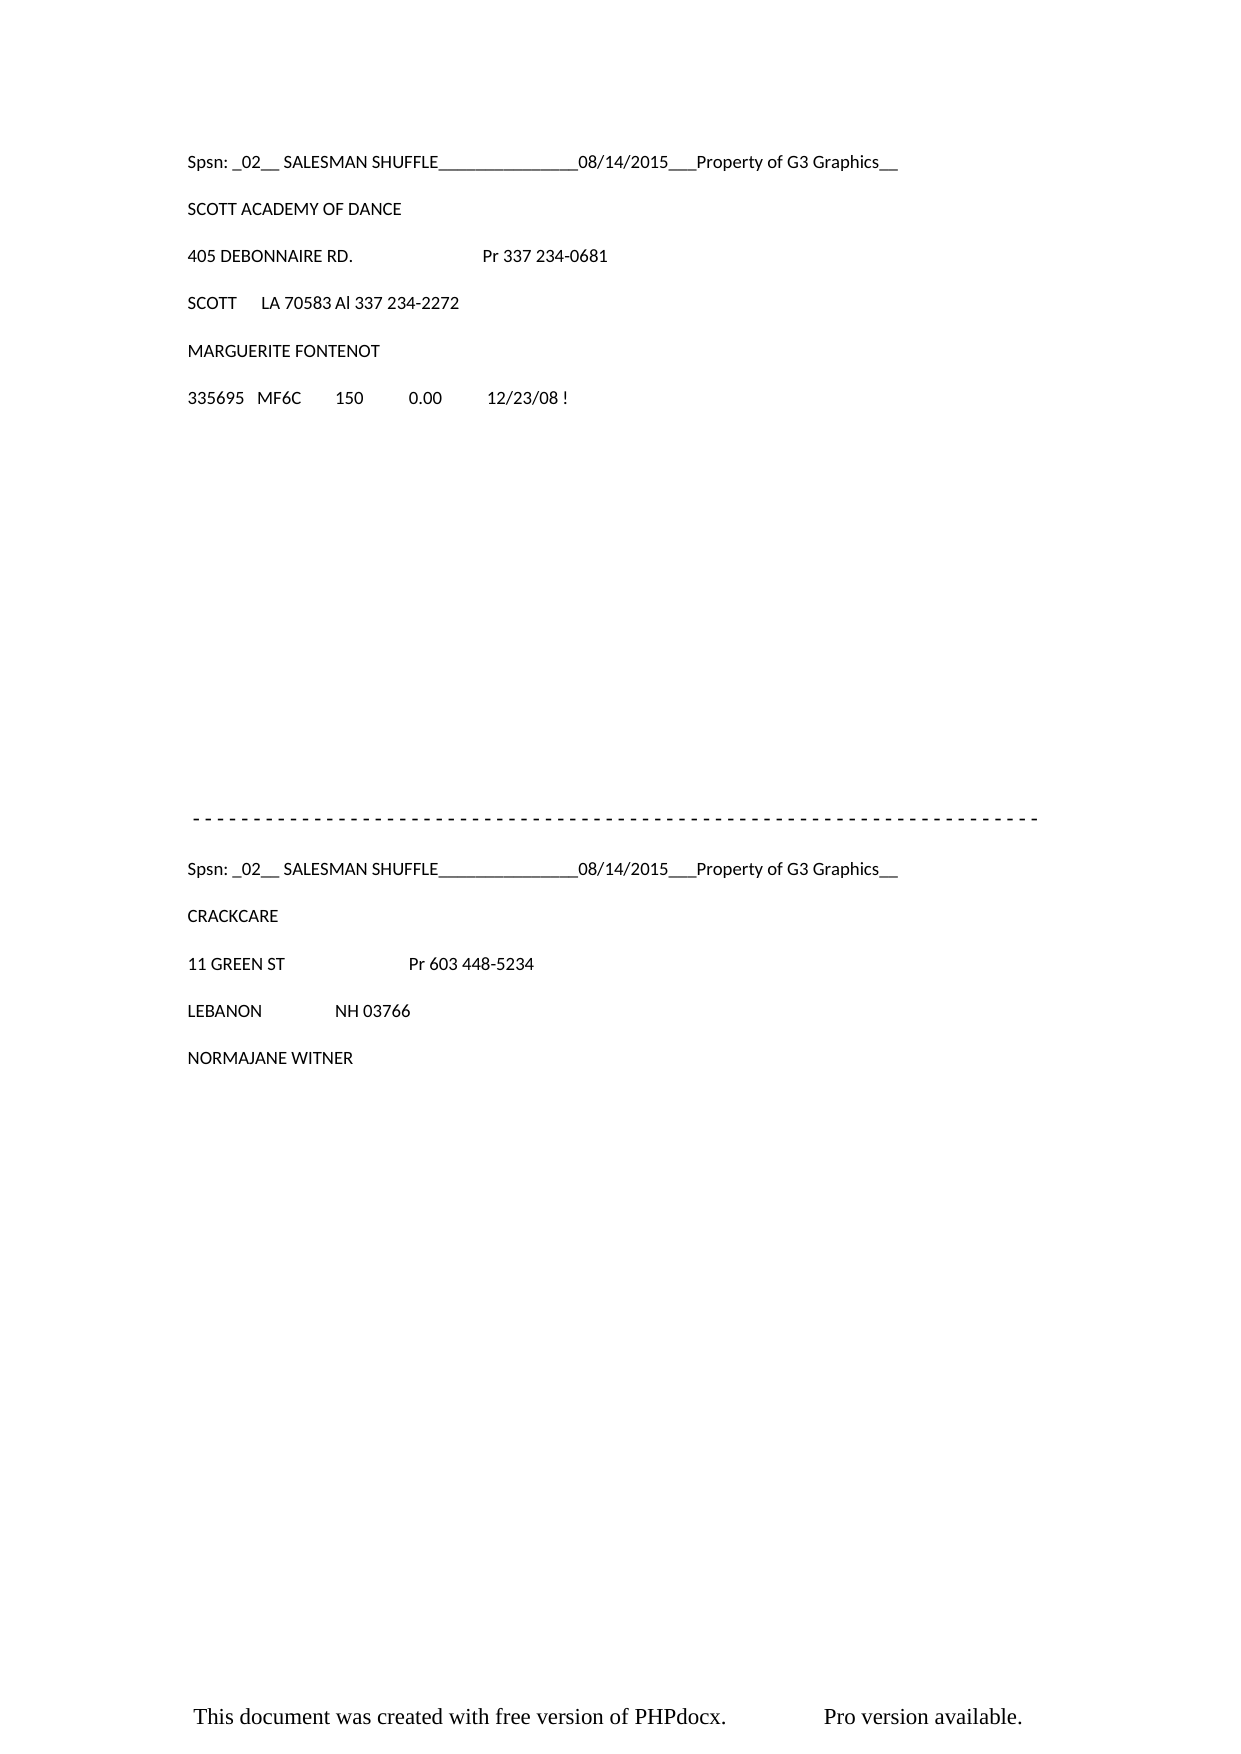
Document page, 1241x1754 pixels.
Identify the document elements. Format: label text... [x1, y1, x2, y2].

text 11 GREEN ST Pr 603 448-5234 [187, 952, 1053, 974]
text MARGUERITE FONTENOT [187, 339, 1053, 362]
text 335695 MF6C 150 0.00 12/23/08 ! [187, 386, 1053, 409]
text CRACKCARE [187, 904, 1053, 927]
text 405 DEBONNAIRE RD. Pr 337 234-0681 [187, 244, 1053, 267]
text Spsn: _02__ SALESMAN SHUFFLE_______________08/14/2015___Property of G3 Graphics__ [187, 150, 1053, 173]
text SCOTT LA 70583 Al 337 234-2272 [187, 292, 1053, 314]
text SCOTT ACADEMY OF DANCE [187, 197, 1053, 220]
text LEBANON NH 03766 [187, 999, 1053, 1022]
text Spsn: _02__ SALESMAN SHUFFLE_______________08/14/2015___Property of G3 Graphics__ [187, 857, 1053, 880]
text - - - - - - - - - - - - - - - - - - - - - - - - - - - - - - - - - - - - - - - - - - - - - - - - - - - - - - - - - - - - - - - - - - - - - - [187, 804, 1053, 832]
text NORMAJANE WITNER [187, 1046, 1053, 1069]
